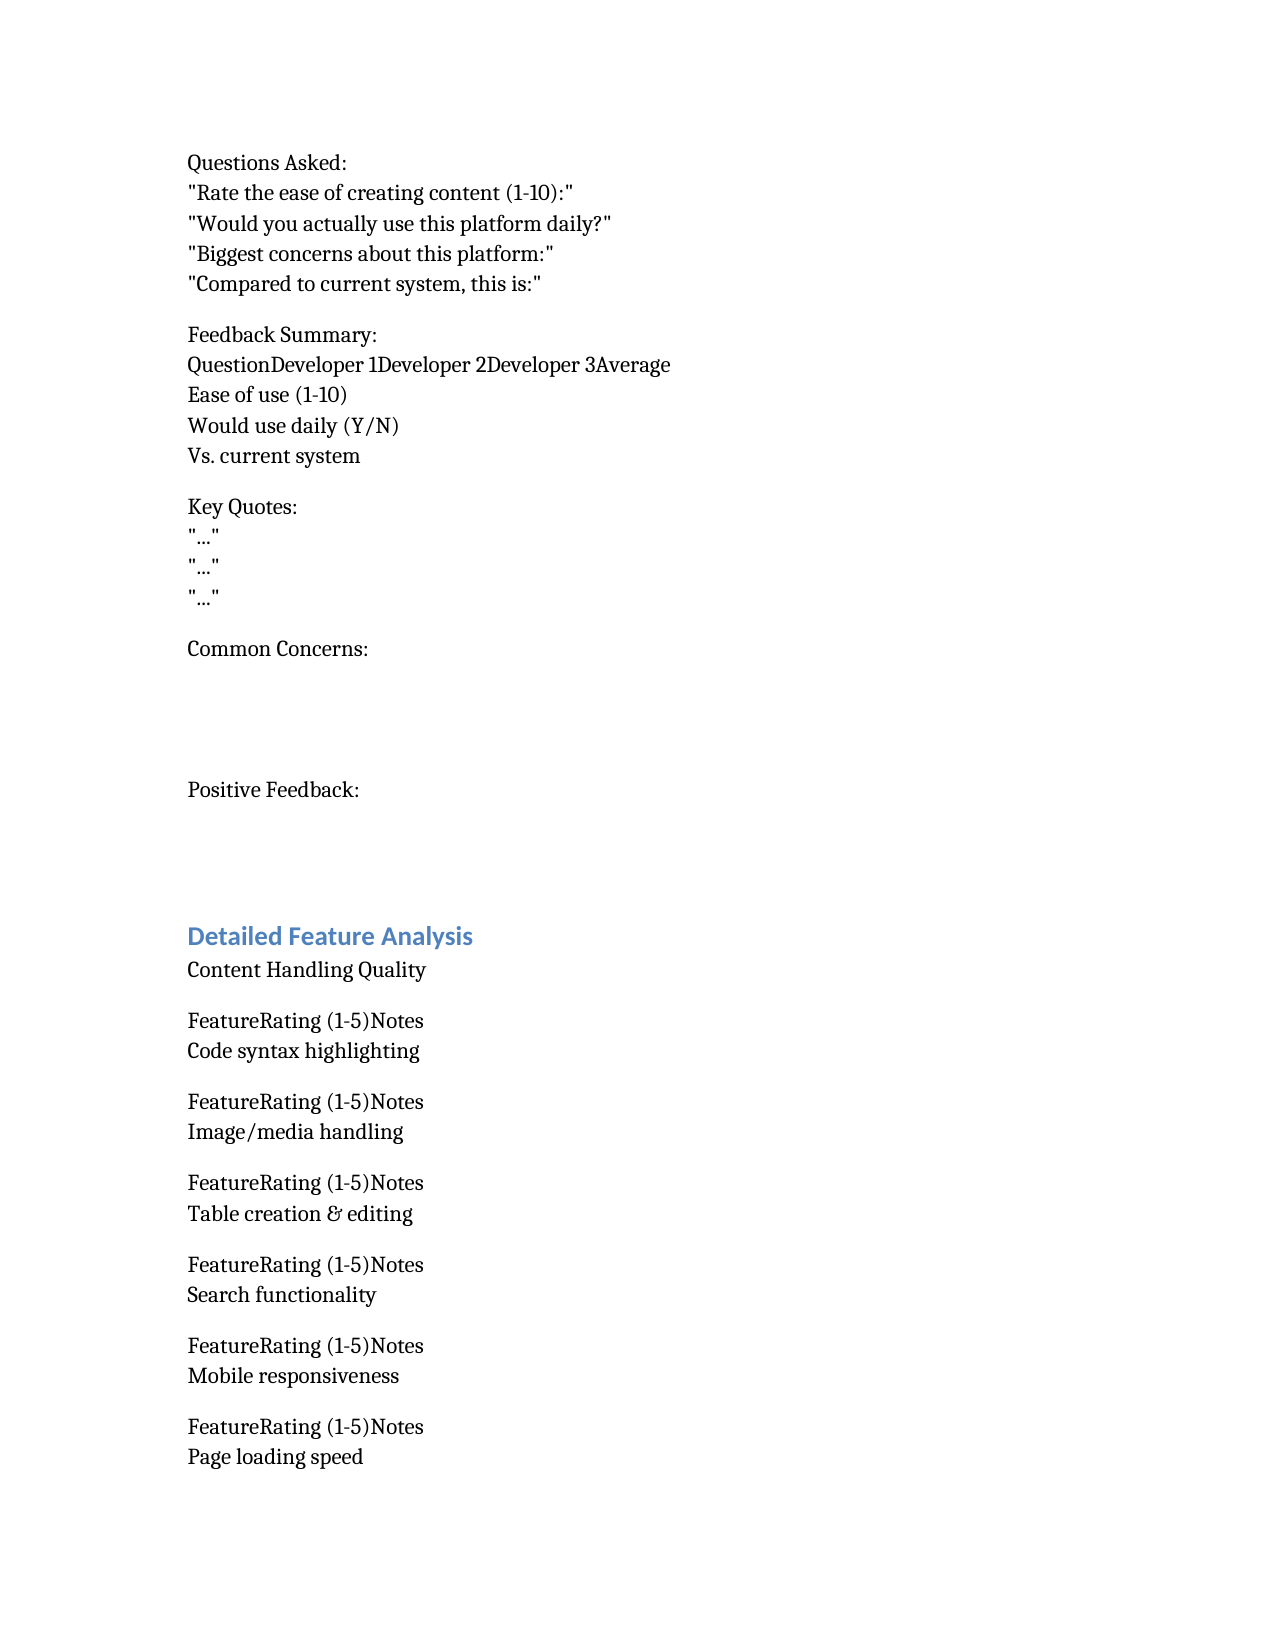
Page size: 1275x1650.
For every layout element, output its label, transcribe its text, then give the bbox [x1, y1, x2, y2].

text FeatureRating (1-5)Notes Image/media handling [187, 1089, 1087, 1146]
text FeatureRating (1-5)Notes Page loading speed [187, 1414, 1087, 1471]
text Questions Asked: "Rate the ease of creating content (1-10):" "Would you actually use this platform daily?" "Biggest concerns about this platform:" "Compared to current system, this is:" [187, 150, 1087, 297]
text Key Quotes: "..." "..." "..." [187, 494, 1087, 611]
subtitle Detailed Feature Analysis [187, 919, 1087, 952]
text FeatureRating (1-5)Notes Table creation & editing [187, 1170, 1087, 1227]
text Content Handling Quality [187, 957, 1087, 983]
text FeatureRating (1-5)Notes Mobile responsiveness [187, 1333, 1087, 1389]
text FeatureRating (1-5)Notes Search functionality [187, 1251, 1087, 1308]
text FeatureRating (1-5)Notes Code syntax highlighting [187, 1008, 1087, 1064]
text Feedback Summary: QuestionDeveloper 1Developer 2Developer 3Average Ease of use (1-10) Would use daily (Y/N) Vs. current system [187, 322, 1087, 469]
text Common Concerns: [187, 635, 1087, 752]
text Positive Feedback: [187, 777, 1087, 894]
